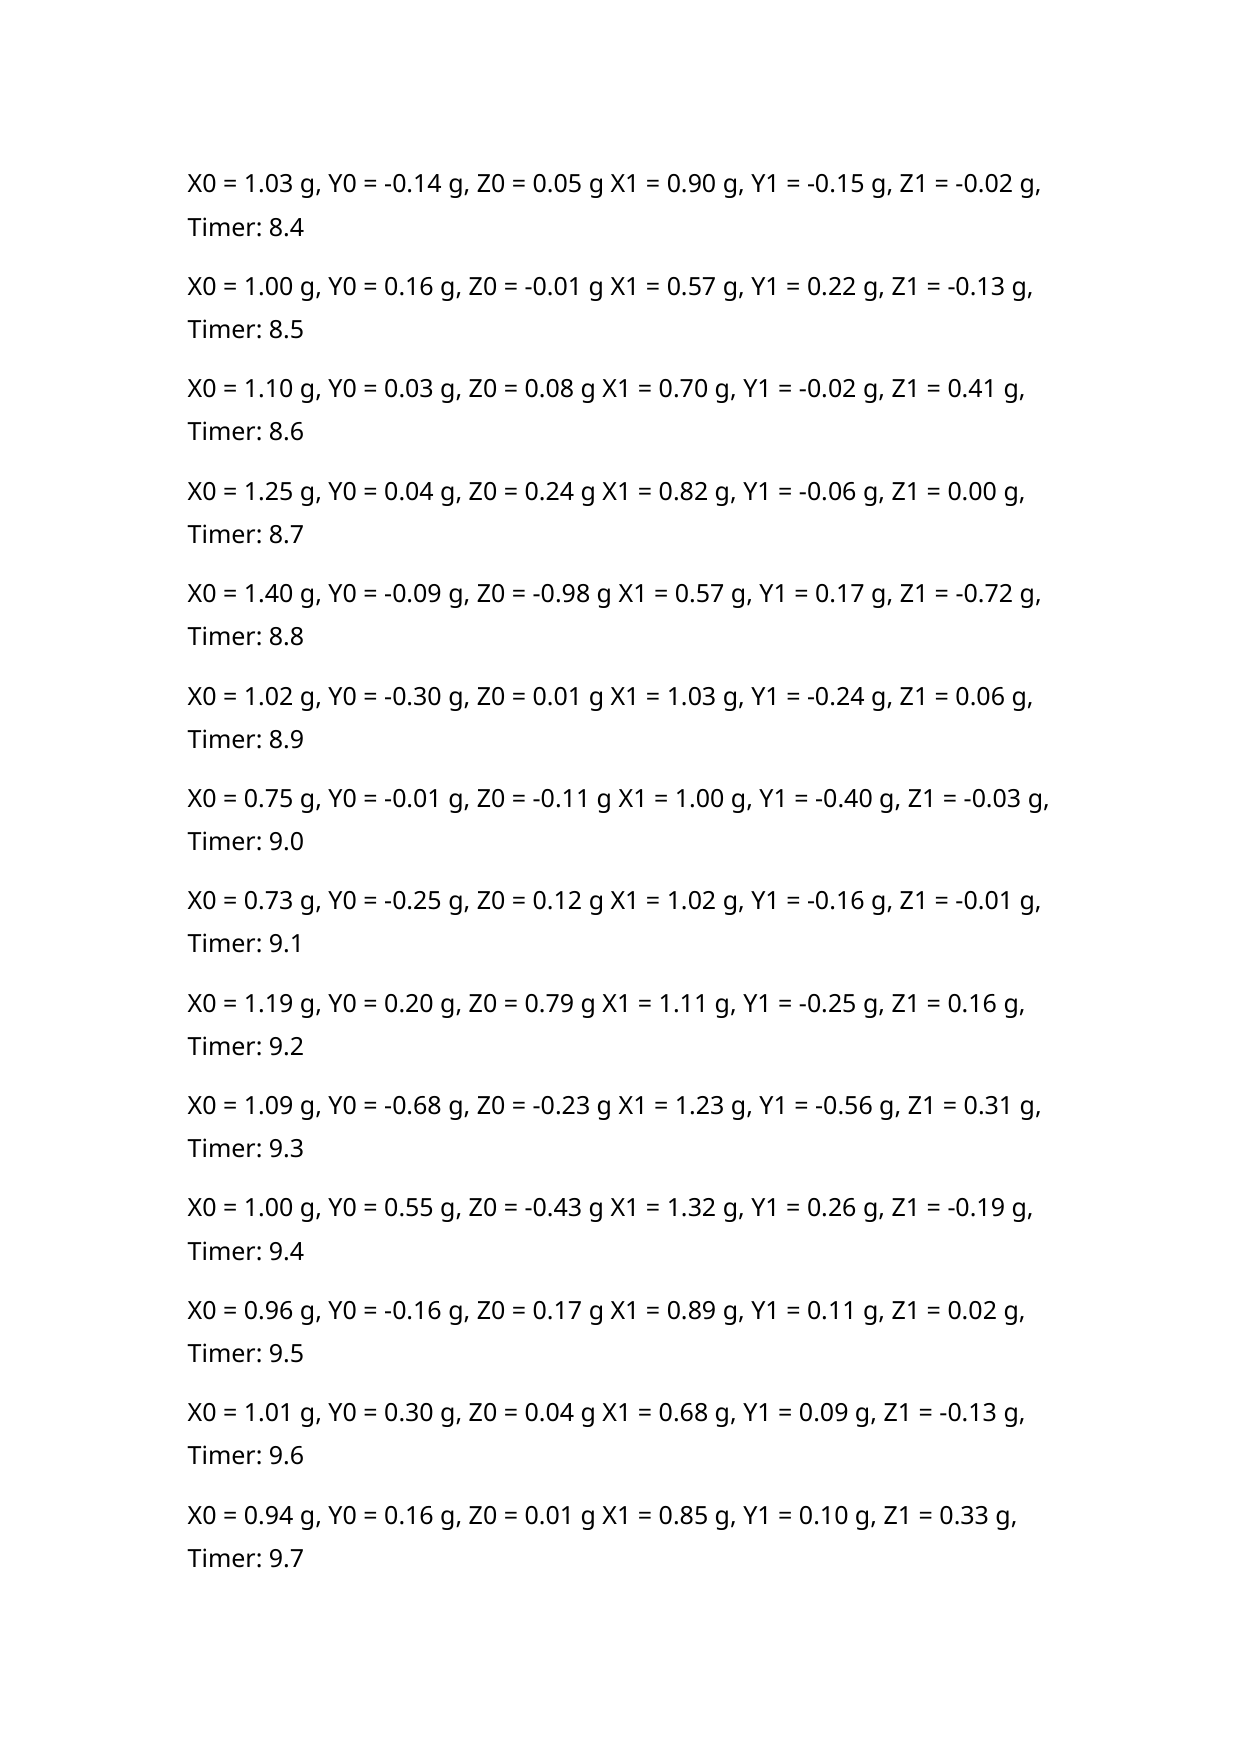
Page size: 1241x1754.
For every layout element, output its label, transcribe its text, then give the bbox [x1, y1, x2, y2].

text X0 = 1.02 g, Y0 = -0.30 g, Z0 = 0.01 g X1 = 1.03 g, Y1 = -0.24 g, Z1 = 0.06 g, Timer: 8.9 [187, 676, 1053, 757]
text X0 = 1.01 g, Y0 = 0.30 g, Z0 = 0.04 g X1 = 0.68 g, Y1 = 0.09 g, Z1 = -0.13 g, Timer: 9.6 [187, 1393, 1053, 1474]
text X0 = 0.75 g, Y0 = -0.01 g, Z0 = -0.11 g X1 = 1.00 g, Y1 = -0.40 g, Z1 = -0.03 g, Timer: 9.0 [187, 779, 1053, 859]
text X0 = 1.09 g, Y0 = -0.68 g, Z0 = -0.23 g X1 = 1.23 g, Y1 = -0.56 g, Z1 = 0.31 g, Timer: 9.3 [187, 1086, 1053, 1167]
text X0 = 1.40 g, Y0 = -0.09 g, Z0 = -0.98 g X1 = 0.57 g, Y1 = 0.17 g, Z1 = -0.72 g, Timer: 8.8 [187, 574, 1053, 655]
text X0 = 0.73 g, Y0 = -0.25 g, Z0 = 0.12 g X1 = 1.02 g, Y1 = -0.16 g, Z1 = -0.01 g, Timer: 9.1 [187, 881, 1053, 962]
text X0 = 1.10 g, Y0 = 0.03 g, Z0 = 0.08 g X1 = 0.70 g, Y1 = -0.02 g, Z1 = 0.41 g, Timer: 8.6 [187, 369, 1053, 450]
text X0 = 0.96 g, Y0 = -0.16 g, Z0 = 0.17 g X1 = 0.89 g, Y1 = 0.11 g, Z1 = 0.02 g, Timer: 9.5 [187, 1291, 1053, 1371]
text X0 = 1.00 g, Y0 = 0.55 g, Z0 = -0.43 g X1 = 1.32 g, Y1 = 0.26 g, Z1 = -0.19 g, Timer: 9.4 [187, 1188, 1053, 1269]
text X0 = 0.94 g, Y0 = 0.16 g, Z0 = 0.01 g X1 = 0.85 g, Y1 = 0.10 g, Z1 = 0.33 g, Timer: 9.7 [187, 1496, 1053, 1576]
text X0 = 1.00 g, Y0 = 0.16 g, Z0 = -0.01 g X1 = 0.57 g, Y1 = 0.22 g, Z1 = -0.13 g, Timer: 8.5 [187, 267, 1053, 347]
text X0 = 1.03 g, Y0 = -0.14 g, Z0 = 0.05 g X1 = 0.90 g, Y1 = -0.15 g, Z1 = -0.02 g, Timer: 8.4 [187, 164, 1053, 245]
text X0 = 1.19 g, Y0 = 0.20 g, Z0 = 0.79 g X1 = 1.11 g, Y1 = -0.25 g, Z1 = 0.16 g, Timer: 9.2 [187, 984, 1053, 1064]
text X0 = 1.25 g, Y0 = 0.04 g, Z0 = 0.24 g X1 = 0.82 g, Y1 = -0.06 g, Z1 = 0.00 g, Timer: 8.7 [187, 472, 1053, 552]
